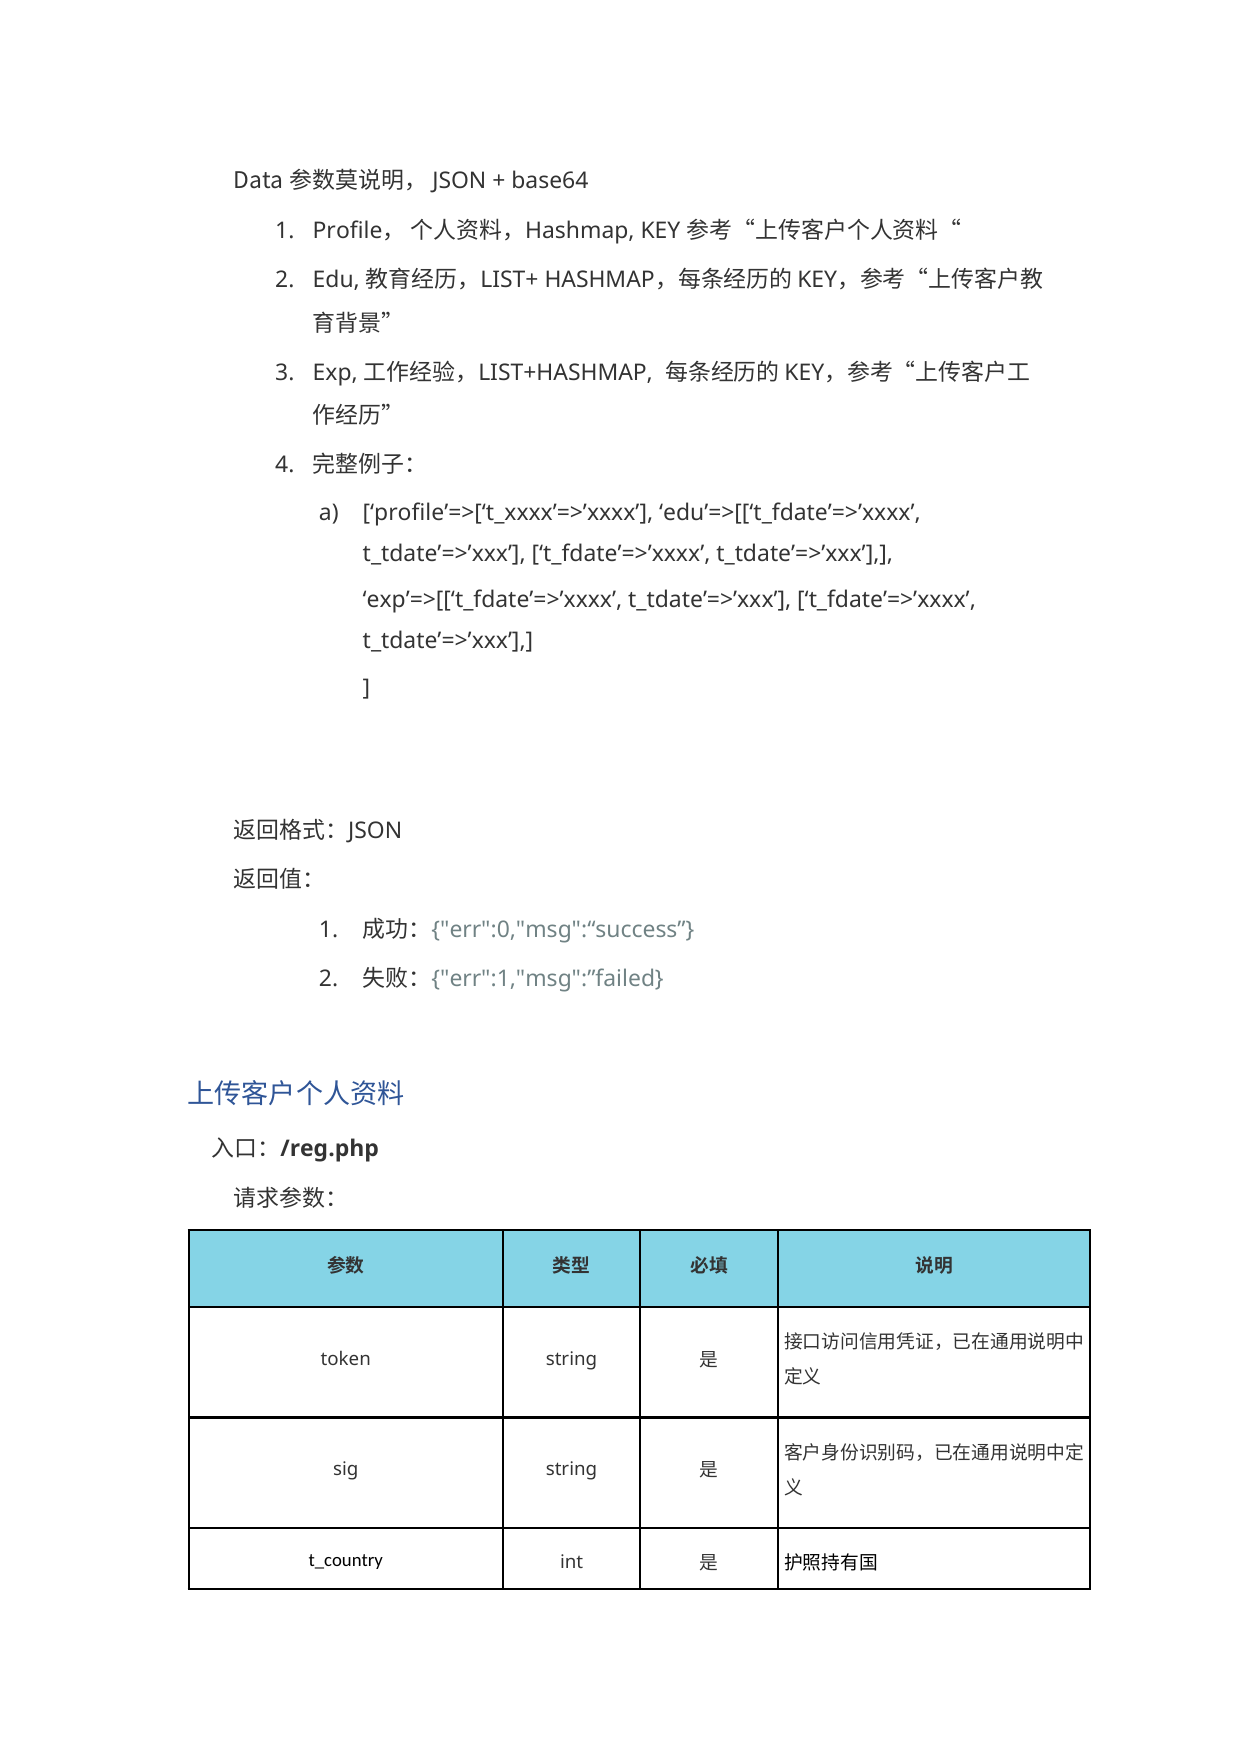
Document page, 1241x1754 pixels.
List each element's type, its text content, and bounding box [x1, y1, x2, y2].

list ] [362, 671, 1053, 702]
table_cell t_country [190, 1529, 502, 1588]
text 返回格式：JSON [187, 812, 1053, 845]
table_header 类型 [504, 1231, 639, 1306]
table_cell string [504, 1308, 639, 1416]
text 请求参数： [187, 1180, 1053, 1213]
table_cell 是 [641, 1308, 777, 1416]
text 入口：/reg.php [187, 1130, 1053, 1164]
table_cell int [504, 1529, 639, 1588]
table_header 说明 [779, 1231, 1089, 1306]
text 返回值： [187, 861, 1053, 894]
table_cell 接口访问信用凭证，已在通用说明中定义 [779, 1308, 1089, 1416]
table_cell 是 [641, 1419, 777, 1527]
list 完整例子： [275, 446, 1053, 480]
text Data 参数莫说明， JSON + base64 [187, 162, 1053, 195]
table_header 参数 [190, 1231, 502, 1306]
list Edu, 教育经历，LIST+ HASHMAP，每条经历的KEY，参考“上传客户教育背景” [275, 261, 1053, 338]
table_cell 客户身份识别码，已在通用说明中定义 [779, 1419, 1089, 1527]
table_cell 是 [641, 1529, 777, 1588]
list 成功：{"err":0,"msg":“success”} [319, 911, 1053, 944]
table_cell sig [190, 1419, 502, 1527]
table_cell token [190, 1308, 502, 1416]
table_cell 护照持有国 [779, 1529, 1089, 1588]
list [‘profile’=>[‘t_xxxx’=>’xxxx’], ‘edu’=>[[‘t_fdate’=>’xxxx’, t_tdate’=>’xxx’], [‘t_fdate’=>’xxxx’, t_tdate’=>’xxx’],], [319, 496, 1053, 568]
list ‘exp’=>[[‘t_fdate’=>’xxxx’, t_tdate’=>’xxx’], [‘t_fdate’=>’xxxx’, t_tdate’=>’xxx’],] [362, 583, 1053, 655]
list 失败：{"err":1,"msg":”failed} [319, 960, 1053, 993]
table_header 必填 [641, 1231, 777, 1306]
list Profile， 个人资料，Hashmap, KEY 参考“上传客户个人资料“ [275, 212, 1053, 245]
subtitle 上传客户个人资料 [187, 1059, 1053, 1124]
table_cell string [504, 1419, 639, 1527]
list Exp, 工作经验，LIST+HASHMAP, 每条经历的KEY，参考“上传客户工作经历” [275, 354, 1053, 430]
